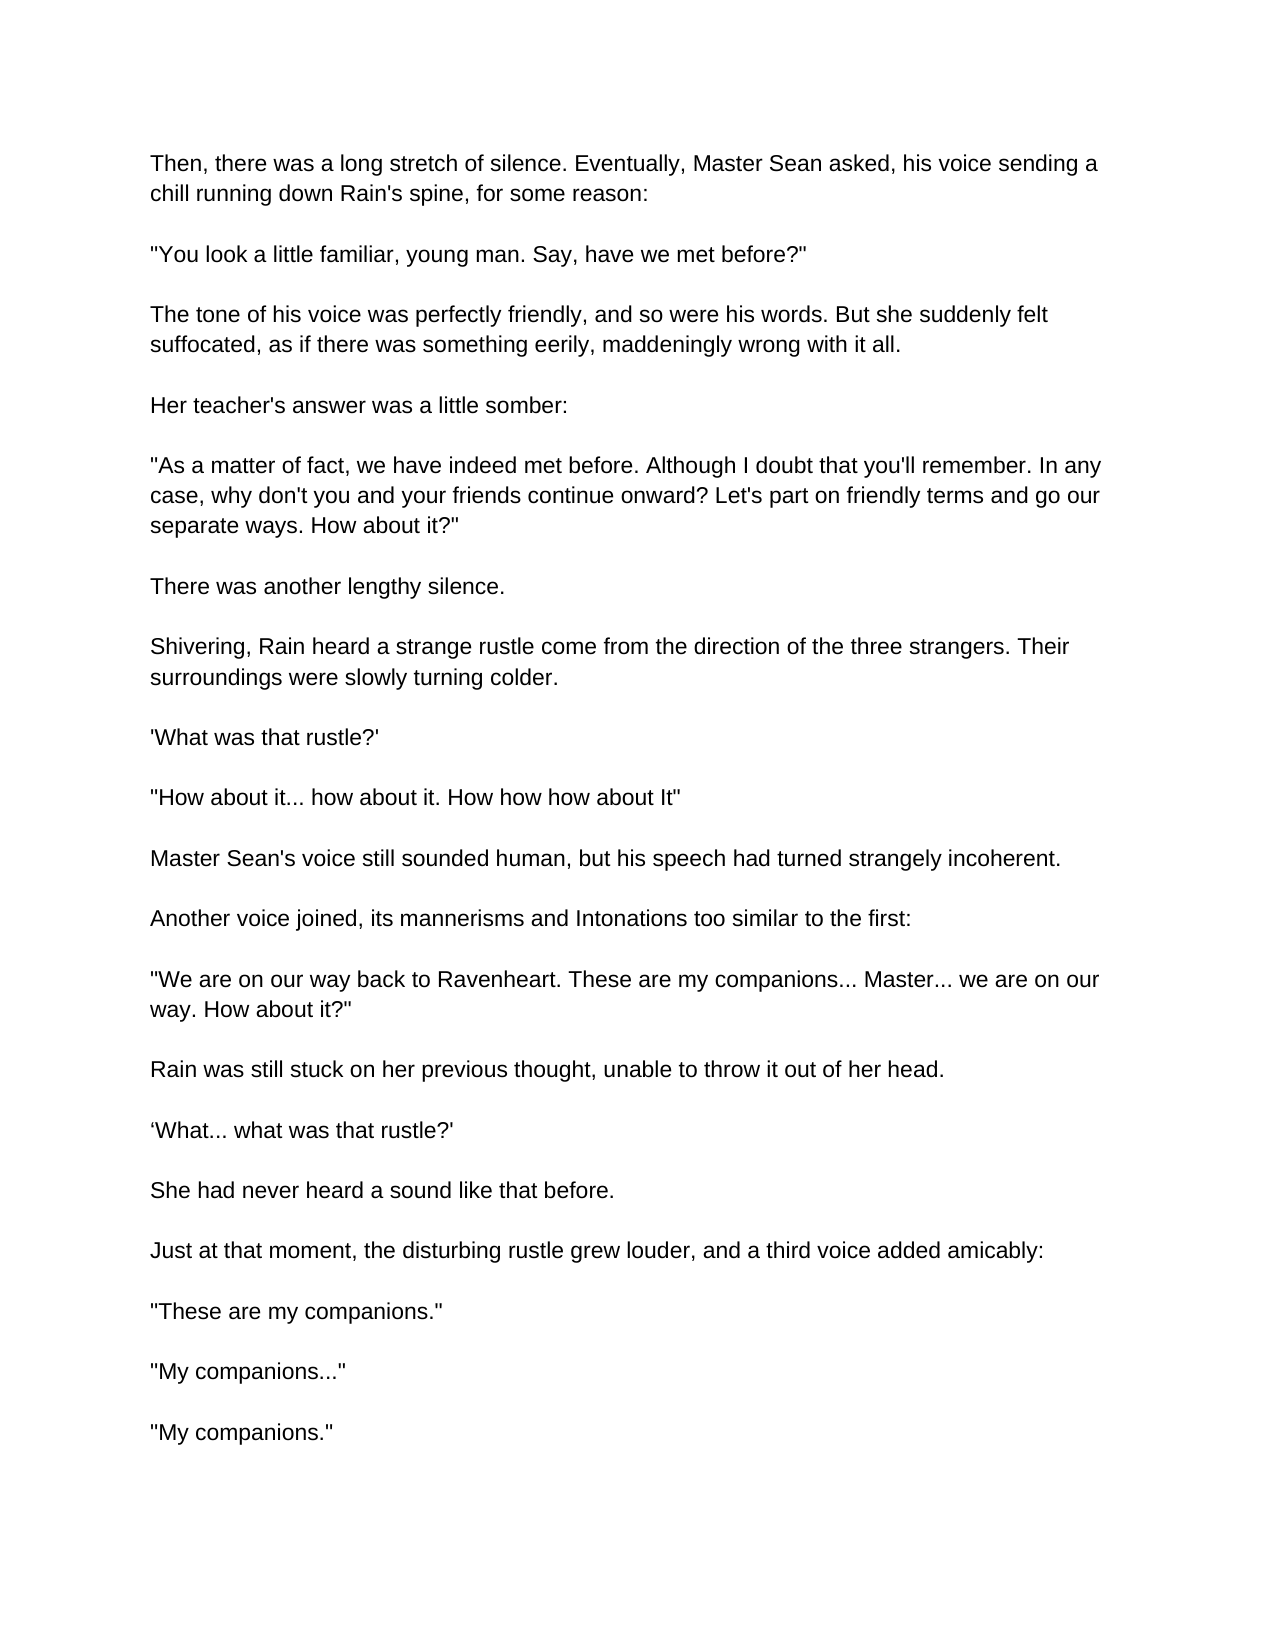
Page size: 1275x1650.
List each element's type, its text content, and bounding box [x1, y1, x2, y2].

text Then, there was a long stretch of silence. Eventually, Master Sean asked, his voice sending a chill running down Rain's spine, for some reason: [150, 150, 1125, 207]
text "You look a little familiar, young man. Say, have we met before?" [150, 241, 1125, 267]
text "As a matter of fact, we have indeed met before. Although I doubt that you'll remember. In any case, why don't you and your friends continue onward? Let's part on friendly terms and go our separate ways. How about it?" [150, 452, 1125, 539]
text "These are my companions." [150, 1298, 1125, 1324]
text 'What was that rustle?' [150, 724, 1125, 750]
text "We are on our way back to Ravenheart. These are my companions... Master... we are on our way. How about it?" [150, 966, 1125, 1022]
text She had never heard a sound like that before. [150, 1177, 1125, 1203]
text Master Sean's voice still sounded human, but his speech had turned strangely incoherent. [150, 845, 1125, 871]
text Her teacher's answer was a little somber: [150, 392, 1125, 418]
text "My companions..." [150, 1358, 1125, 1385]
text "My companions." [150, 1419, 1125, 1445]
text ‘What... what was that rustle?' [150, 1117, 1125, 1143]
text Another voice joined, its mannerisms and Intonations too similar to the first: [150, 905, 1125, 932]
text The tone of his voice was perfectly friendly, and so were his words. But she suddenly felt suffocated, as if there was something eerily, maddeningly wrong with it all. [150, 301, 1125, 358]
text "How about it... how about it. How how how about It" [150, 784, 1125, 811]
text Rain was still stuck on her previous thought, unable to throw it out of her head. [150, 1056, 1125, 1083]
text Just at that moment, the disturbing rustle grew louder, and a third voice added amicably: [150, 1237, 1125, 1264]
text There was another lengthy silence. [150, 573, 1125, 599]
text Shivering, Rain heard a strange rustle come from the direction of the three strangers. Their surroundings were slowly turning colder. [150, 633, 1125, 690]
